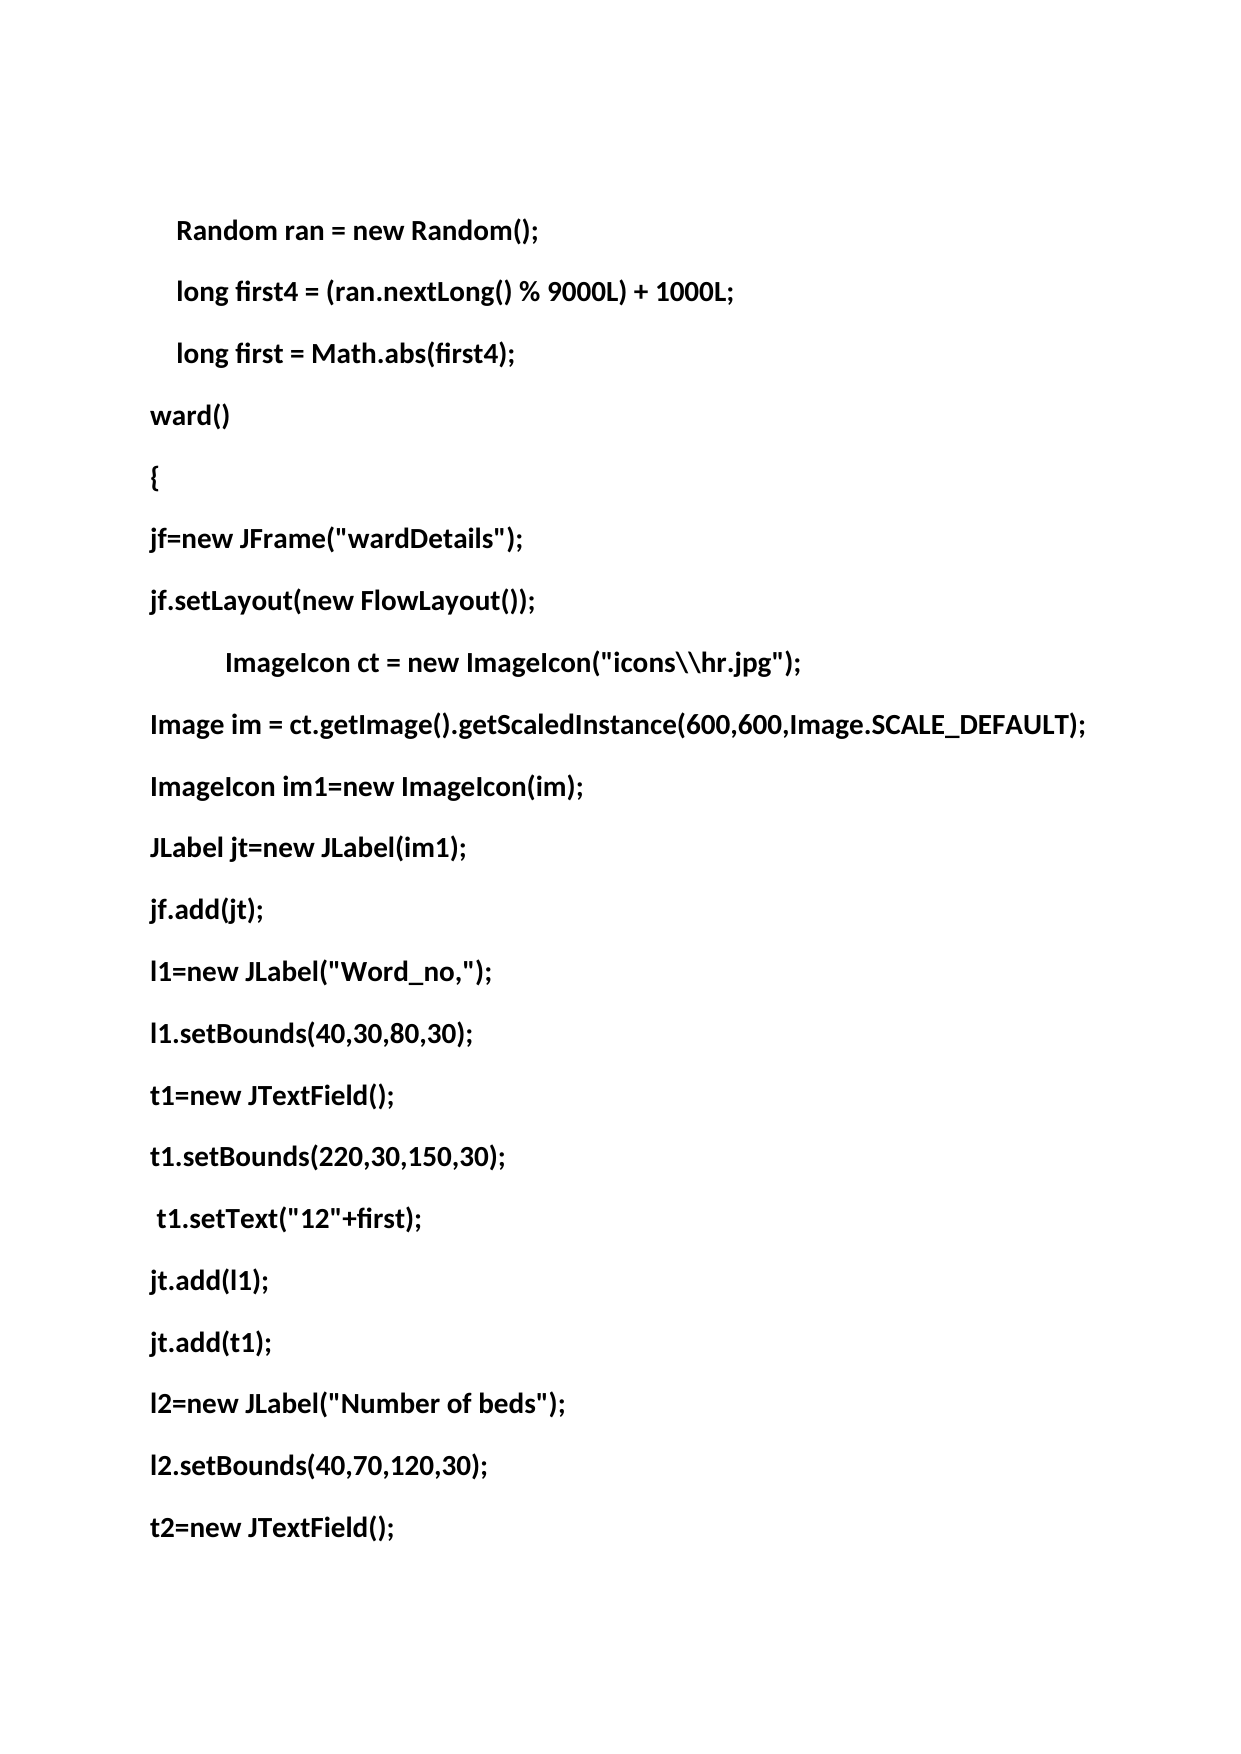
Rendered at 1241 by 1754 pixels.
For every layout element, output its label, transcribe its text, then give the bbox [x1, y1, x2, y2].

text t1.setBounds(220,30,150,30); [150, 1138, 1090, 1174]
text l1=new JLabel("Word_no,"); [150, 953, 1090, 989]
text ImageIcon im1=new ImageIcon(im); [150, 768, 1090, 803]
text { [150, 459, 1090, 494]
text jf.add(jt); [150, 891, 1090, 927]
text long first = Math.abs(first4); [150, 335, 1090, 371]
text t1.setText("12"+first); [150, 1200, 1090, 1236]
text jf.setLayout(new FlowLayout()); [150, 582, 1090, 618]
text JLabel jt=new JLabel(im1); [150, 829, 1090, 865]
text Random ran = new Random(); [150, 212, 1090, 247]
text jf=new JFrame("wardDetails"); [150, 521, 1090, 556]
text t2=new JTextField(); [150, 1509, 1090, 1544]
text ward() [150, 397, 1090, 433]
text long first4 = (ran.nextLong() % 9000L) + 1000L; [150, 273, 1090, 309]
text l2.setBounds(40,70,120,30); [150, 1447, 1090, 1483]
text t1=new JTextField(); [150, 1077, 1090, 1112]
text ImageIcon ct = new ImageIcon("icons\\hr.jpg"); [150, 644, 1090, 680]
text jt.add(l1); [150, 1262, 1090, 1297]
text l1.setBounds(40,30,80,30); [150, 1015, 1090, 1050]
text l2=new JLabel("Number of beds"); [150, 1385, 1090, 1421]
text Image im = ct.getImage().getScaledInstance(600,600,Image.SCALE_DEFAULT); [150, 706, 1090, 742]
text jt.add(t1); [150, 1324, 1090, 1359]
